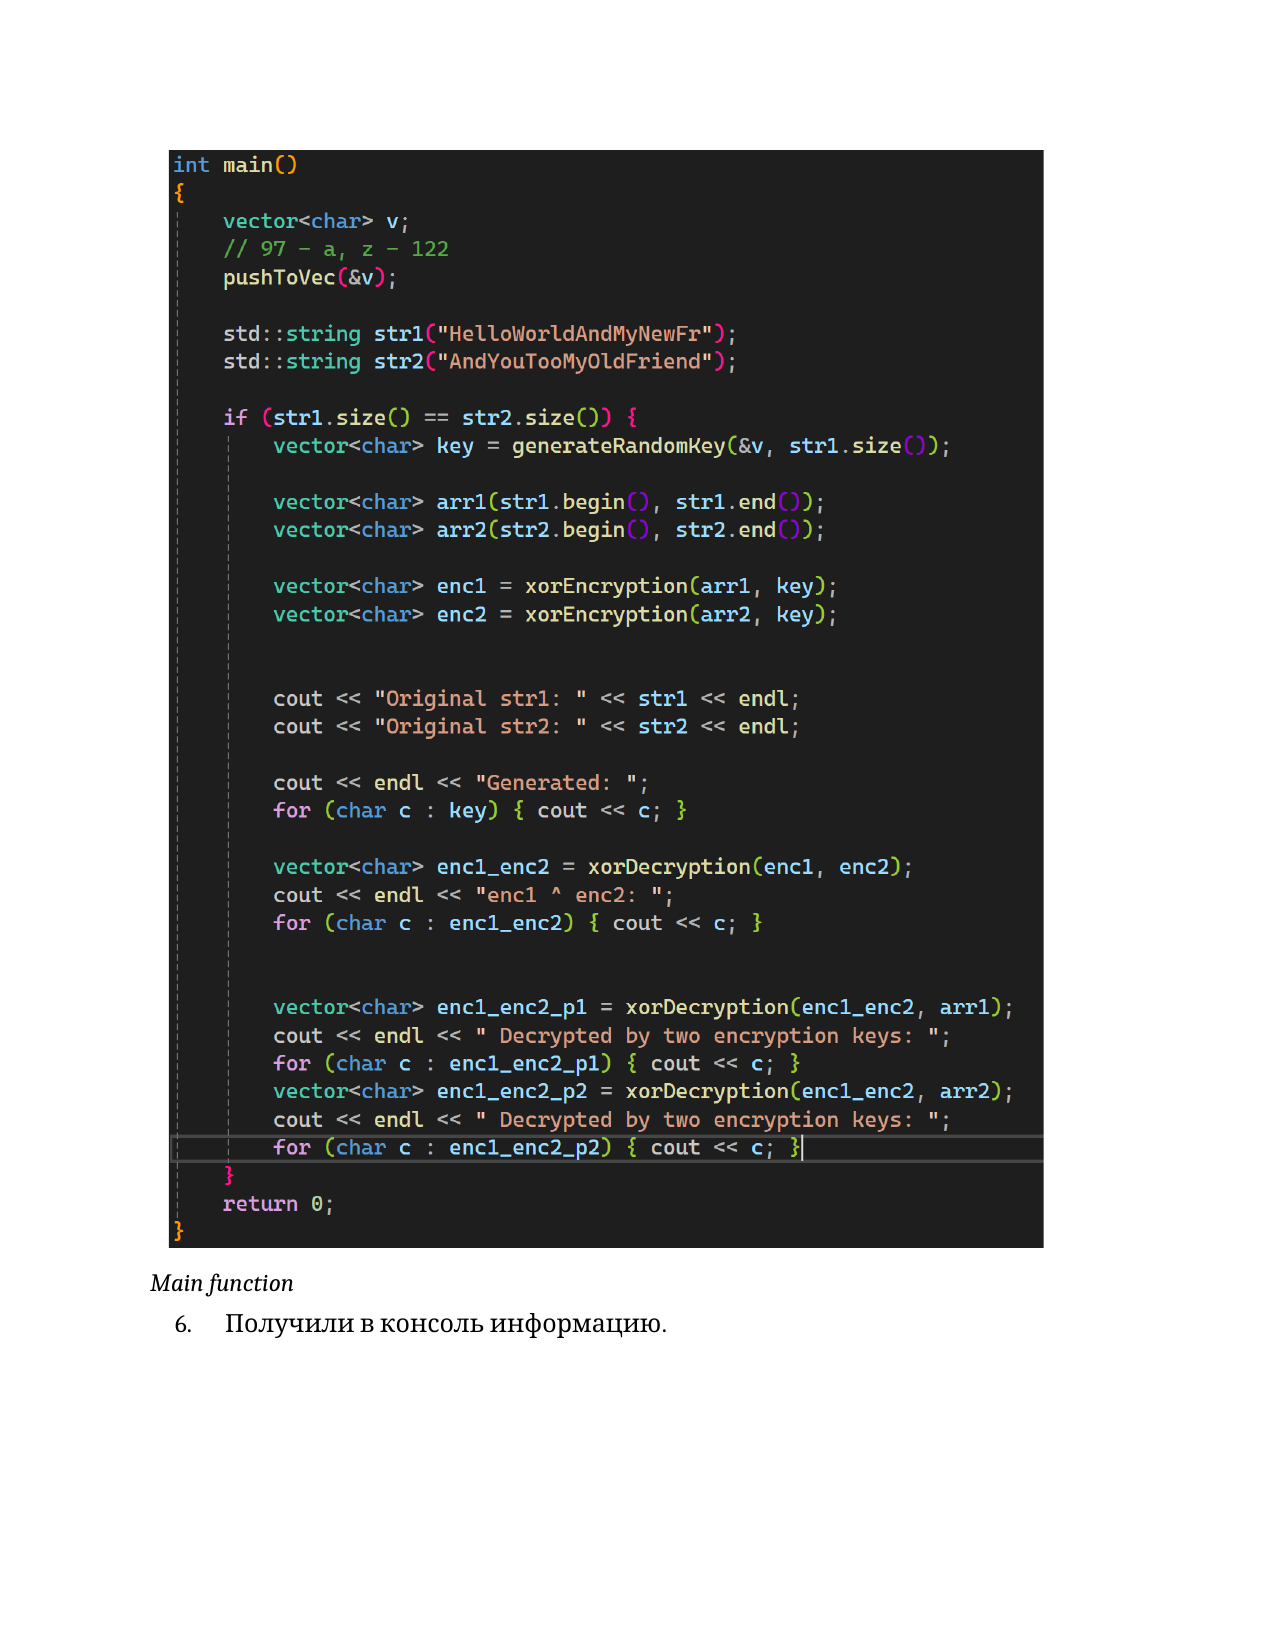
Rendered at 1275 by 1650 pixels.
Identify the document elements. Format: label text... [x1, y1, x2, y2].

picture [168, 150, 1044, 1248]
text Main function [150, 1268, 1125, 1297]
list Получили в консоль информацию. [175, 1310, 1125, 1338]
